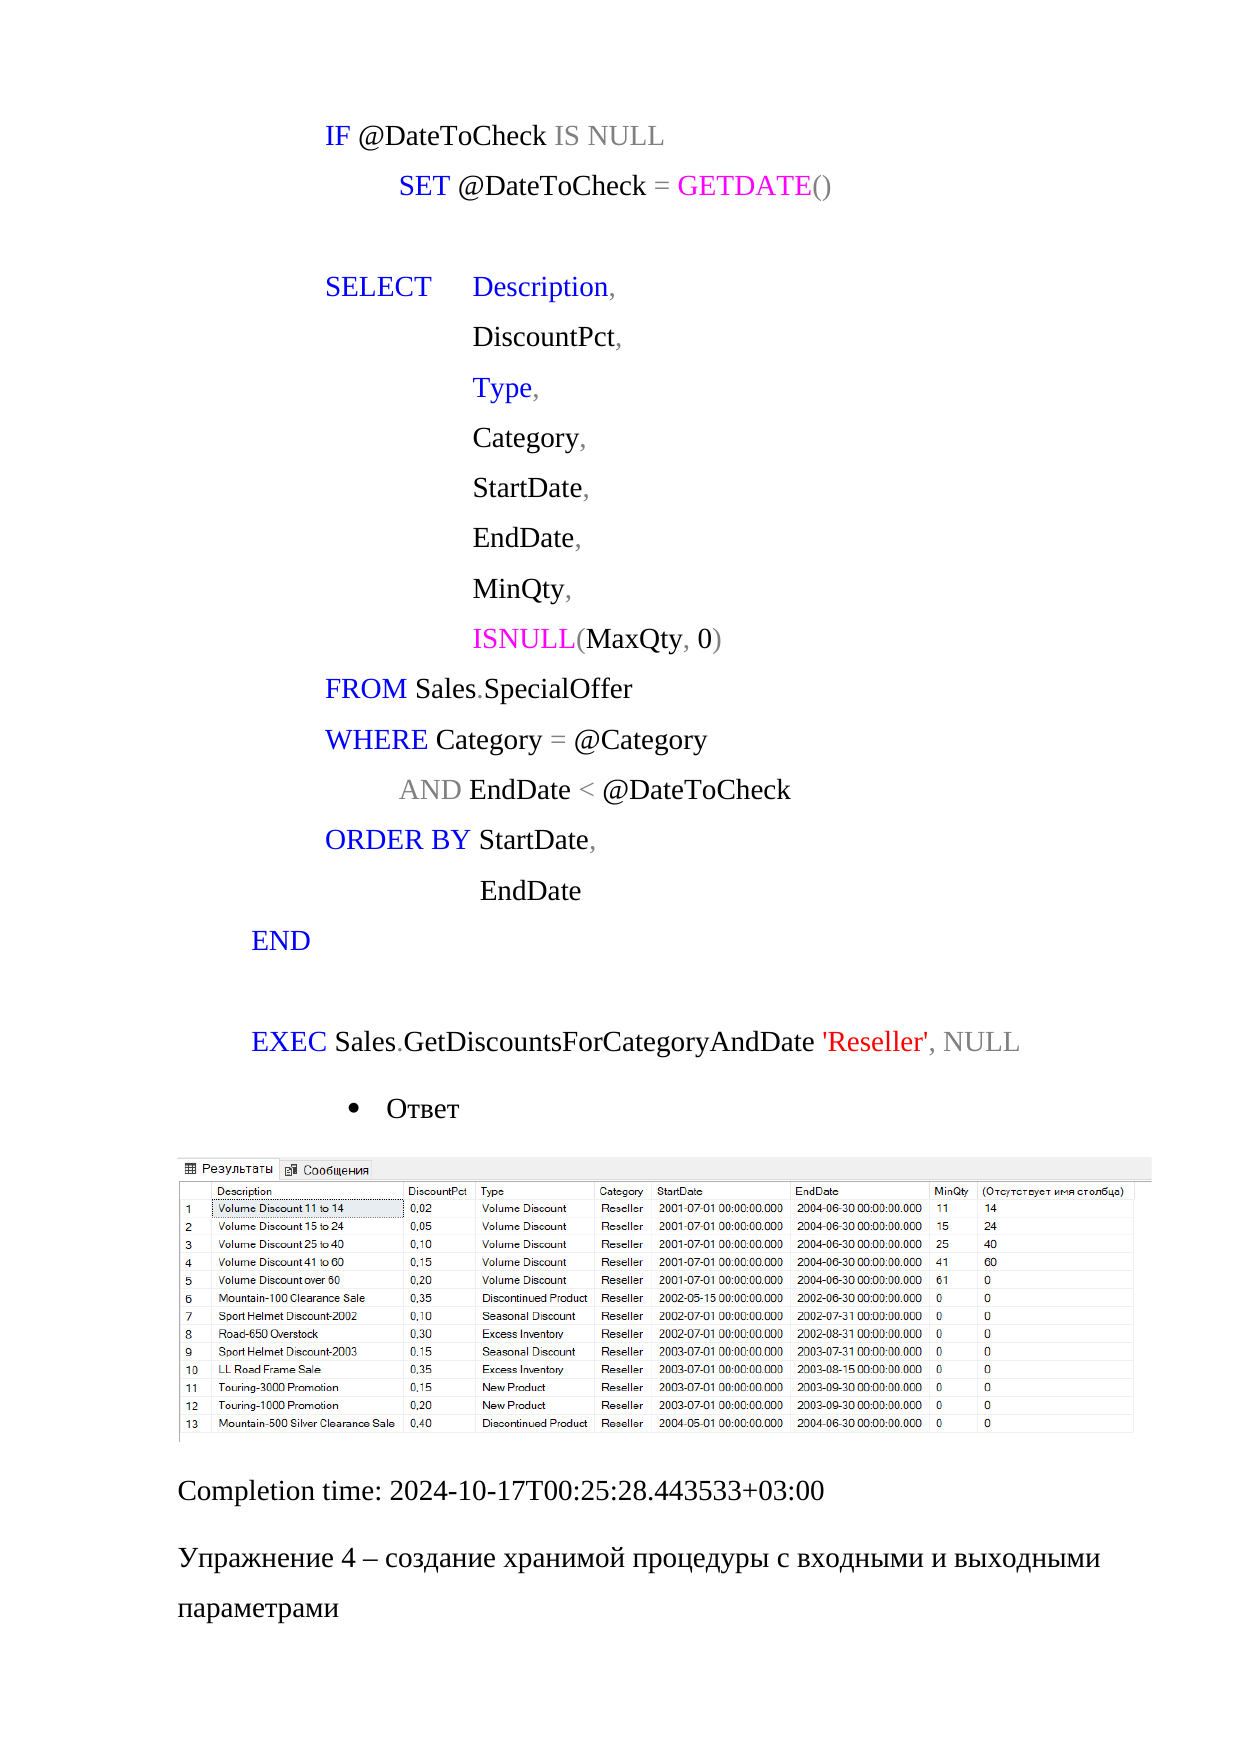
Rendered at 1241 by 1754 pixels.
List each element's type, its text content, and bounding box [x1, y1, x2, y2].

text ISNULL(MaxQty, 0) [177, 621, 1152, 655]
text MinQty, [177, 571, 1152, 604]
text SELECT Description, [177, 269, 1152, 303]
text Category, [177, 420, 1152, 453]
text Completion time: 2024-10-17T00:25:28.443533+03:00 [177, 1473, 1152, 1506]
text Type, [177, 370, 1152, 403]
picture [177, 1157, 1152, 1442]
text DiscountPct, [177, 319, 1152, 353]
text IF @DateToCheck IS NULL [177, 118, 1152, 152]
text AND EndDate < @DateToCheck [177, 772, 1152, 806]
text StartDate, [177, 470, 1152, 504]
text SET @DateToCheck = GETDATE() [177, 168, 1152, 202]
text EndDate [177, 873, 1152, 906]
list Ответ [349, 1091, 1152, 1124]
text ORDER BY StartDate, [177, 822, 1152, 856]
text FROM Sales.SpecialOffer [177, 672, 1152, 705]
text WHERE Category = @Category [177, 722, 1152, 755]
text Упражнение 4 – создание хранимой процедуры с входными и выходными параметрами [177, 1540, 1152, 1623]
text END [177, 923, 1152, 957]
text EndDate, [177, 521, 1152, 554]
text EXEC Sales.GetDiscountsForCategoryAndDate 'Reseller', NULL [177, 1024, 1152, 1057]
